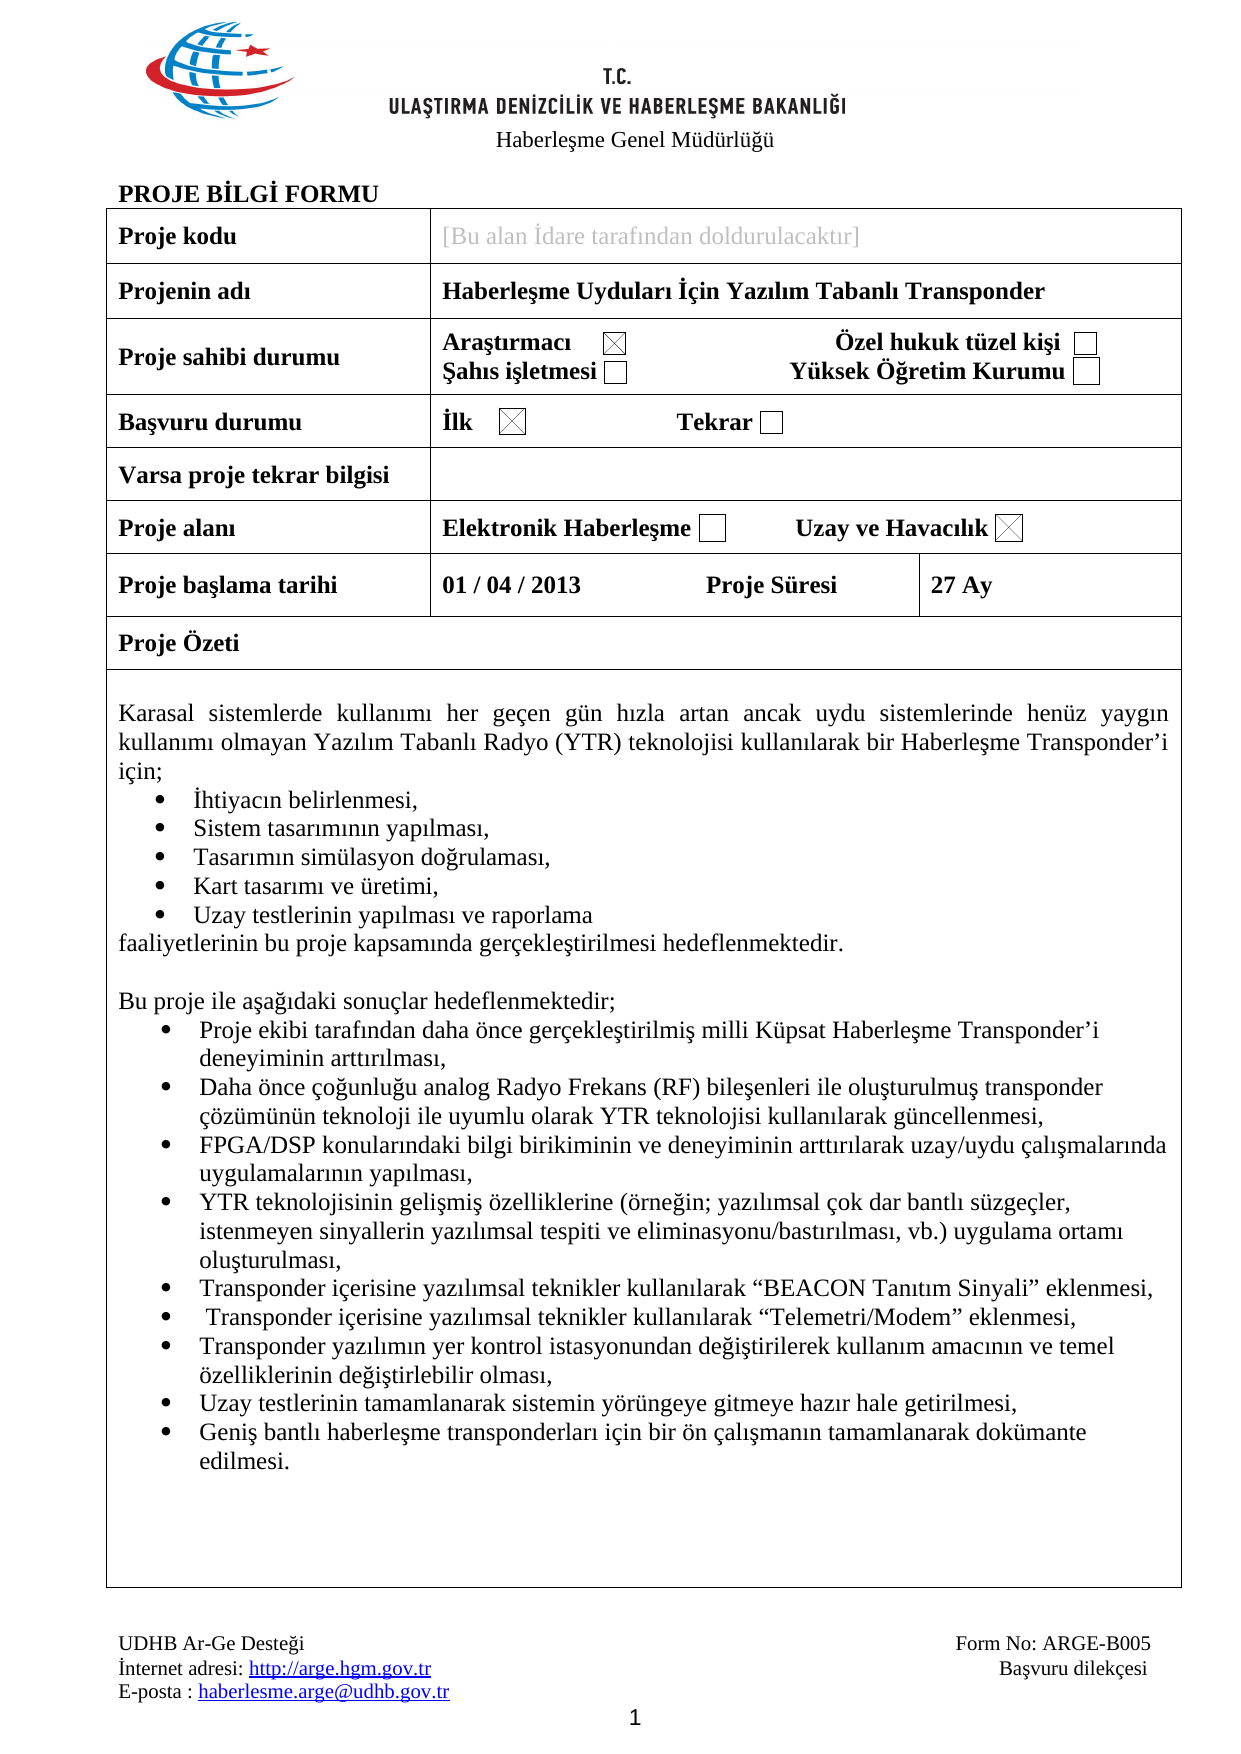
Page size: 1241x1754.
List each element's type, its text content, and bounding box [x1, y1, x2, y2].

table_cell Proje başlama tarihi [107, 554, 430, 616]
table_cell Proje sahibi durumu [107, 319, 430, 394]
table_cell Karasal sistemlerde kullanımı her geçen gün hızla artan ancak uydu sistemlerinde henüz yaygın kullanımı olmayan Yazılım Tabanlı Radyo (YTR) teknolojisi kullanılarak bir Haberleşme Transponder’i için; İhtiyacın belirlenmesi, Sistem tasarımının yapılması, Tasarımın simülasyon doğrulaması, Kart tasarımı ve üretimi, Uzay testlerinin yapılması ve raporlama faaliyetlerinin bu proje kapsamında gerçekleştirilmesi hedeflenmektedir. Bu proje ile aşağıdaki sonuçlar hedeflenmektedir; Proje ekibi tarafından daha önce gerçekleştirilmiş milli Küpsat Haberleşme Transponder’i deneyiminin arttırılması, Daha önce çoğunluğu analog Radyo Frekans (RF) bileşenleri ile oluşturulmuş transponder çözümünün teknoloji ile uyumlu olarak YTR teknolojisi kullanılarak güncellenmesi, FPGA/DSP konularındaki bilgi birikiminin ve deneyiminin arttırılarak uzay/uydu çalışmalarında uygulamalarının yapılması, YTR teknolojisinin gelişmiş özelliklerine (örneğin; yazılımsal çok dar bantlı süzgeçler, istenmeyen sinyallerin yazılımsal tespiti ve eliminasyonu/bastırılması, vb.) uygulama ortamı oluşturulması, Transponder içerisine yazılımsal teknikler kullanılarak “BEACON Tanıtım Sinyali” eklenmesi, Transponder içerisine yazılımsal teknikler kullanılarak “Telemetri/Modem” eklenmesi, Transponder yazılımın yer kontrol istasyonundan değiştirilerek kullanım amacının ve temel özelliklerinin değiştirlebilir olması, Uzay testlerinin tamamlanarak sistemin yörüngeye gitmeye hazır hale getirilmesi, Geniş bantlı haberleşme transponderları için bir ön çalışmanın tamamlanarak dokümante edilmesi. [107, 670, 1181, 1587]
table_cell İlk Tekrar [431, 395, 1181, 447]
table_cell [431, 448, 1181, 500]
table_cell 01 / 04 / 2013 Proje Süresi [431, 554, 919, 616]
table_cell Araştırmacı Özel hukuk tüzel kişi Şahıs işletmesi Yüksek Öğretim Kurumu [431, 319, 1181, 394]
table_cell Proje alanı [107, 501, 430, 553]
table_cell 27 Ay [920, 554, 1181, 616]
table_cell Elektronik Haberleşme Uzay ve Havacılık [431, 501, 1181, 553]
table_cell Haberleşme Uyduları İçin Yazılım Tabanlı Transponder [431, 264, 1181, 317]
table_cell Varsa proje tekrar bilgisi [107, 448, 430, 500]
text PROJE BİLGİ FORMU [118, 179, 1152, 208]
table_header Proje kodu [107, 209, 430, 263]
table_cell Proje Özeti [107, 617, 1181, 669]
table_header [Bu alan İdare tarafından doldurulacaktır] [431, 209, 1181, 263]
picture [142, 18, 1086, 122]
table_cell Projenin adı [107, 264, 430, 317]
table_cell Başvuru durumu [107, 395, 430, 447]
